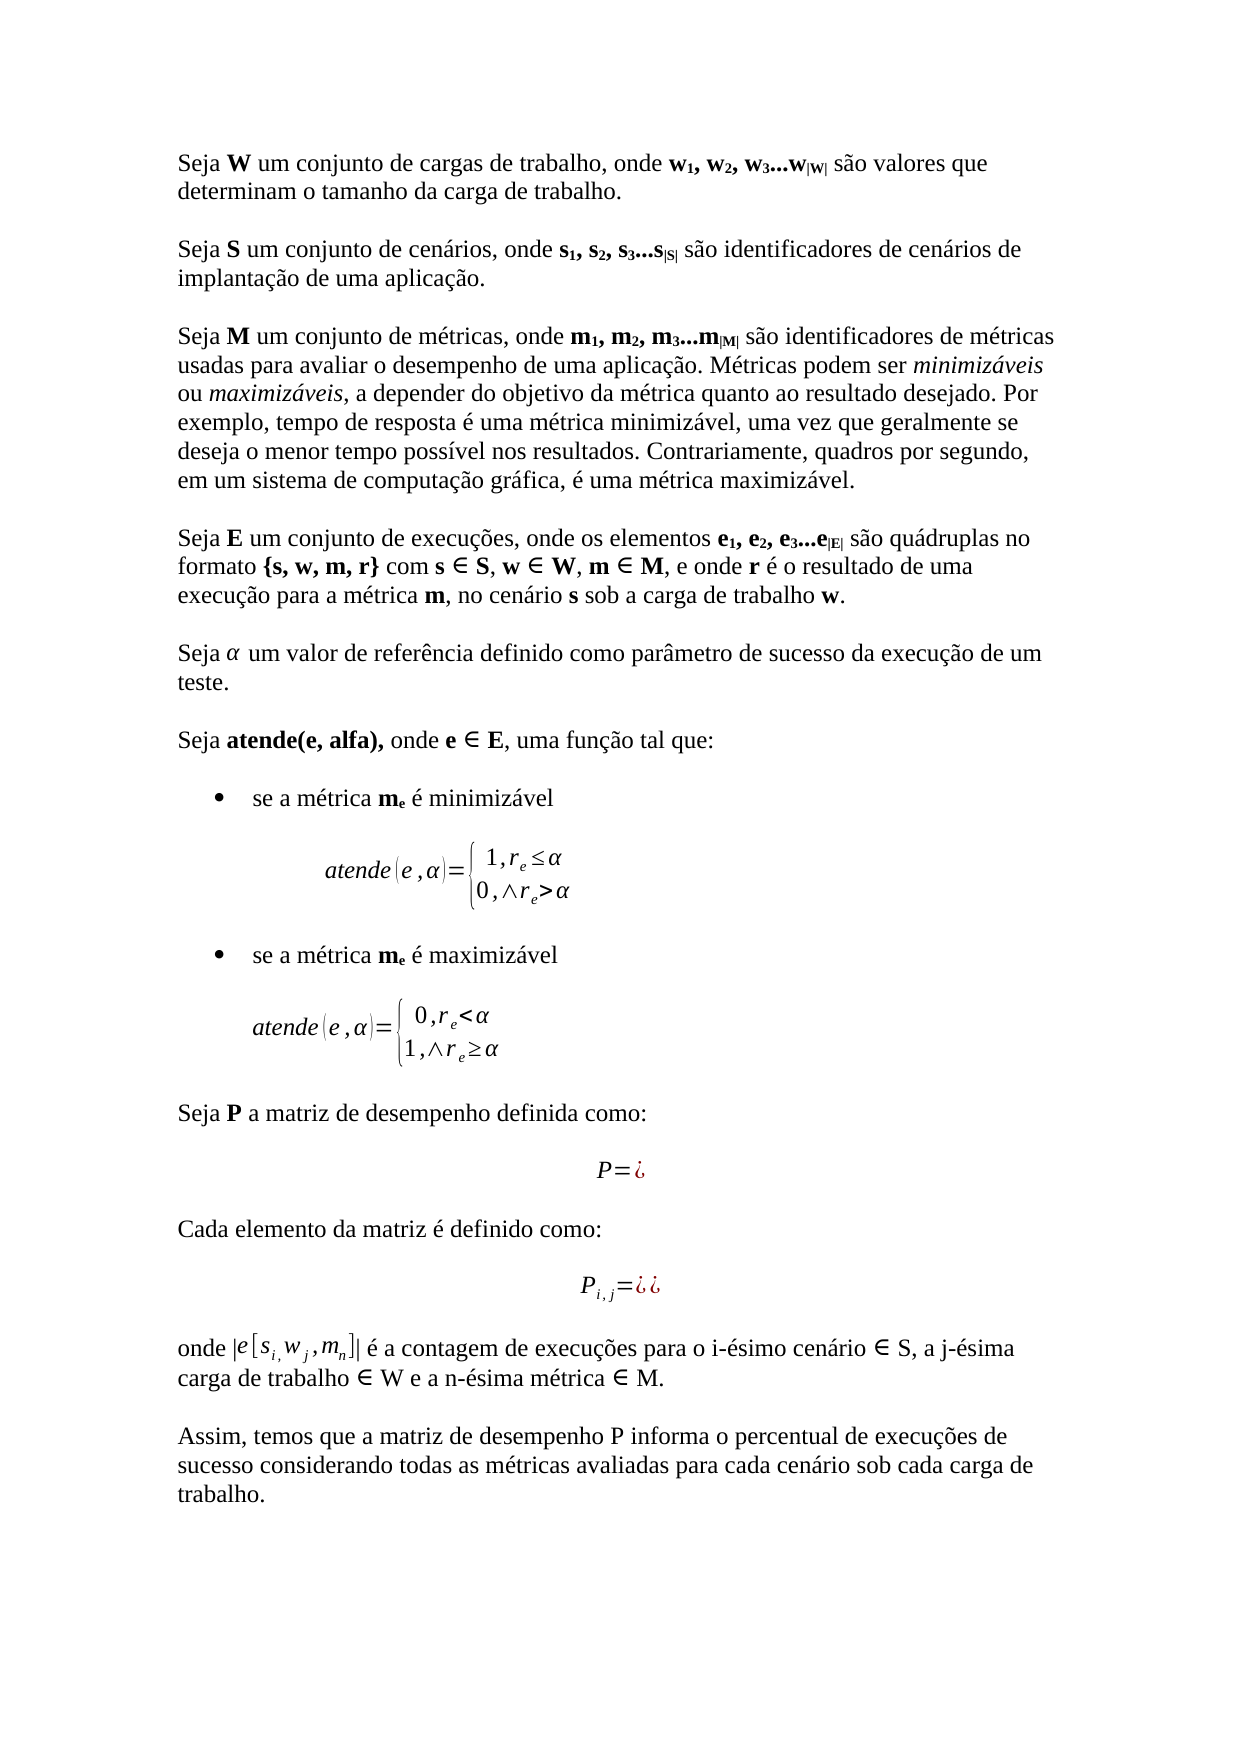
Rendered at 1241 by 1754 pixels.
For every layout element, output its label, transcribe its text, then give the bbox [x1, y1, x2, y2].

text Seja E um conjunto de execuções, onde os elementos e1, e2, e3...e|E| são quádruplas no formato {s, w, m, r} com s S, w W, m M, e onde r é o resultado de uma execução para a métrica m, no cenário s sob a carga de trabalho w. [177, 523, 1063, 609]
text onde || é a contagem de execuções para o i-ésimo cenário S, a j-ésima carga de trabalho W e a n-ésima métrica M. [177, 1332, 1063, 1392]
list se a métrica me é maximizável [215, 940, 1063, 969]
text Seja M um conjunto de métricas, onde m1, m2, m3...m|M| são identificadores de métricas usadas para avaliar o desempenho de uma aplicação. Métricas podem ser minimizáveis ou maximizáveis, a depender do objetivo da métrica quanto ao resultado desejado. Por exemplo, tempo de resposta é uma métrica minimizável, uma vez que geralmente se deseja o menor tempo possível nos resultados. Contrariamente, quadros por segundo, em um sistema de computação gráfica, é uma métrica maximizável. [177, 321, 1063, 493]
text Seja W um conjunto de cargas de trabalho, onde w1, w2, w3...w|W| são valores que determinam o tamanho da carga de trabalho. [177, 148, 1063, 205]
text Cada elemento da matriz é definido como: [177, 1214, 1063, 1242]
text Seja P a matriz de desempenho definida como: [177, 1098, 1063, 1127]
list se a métrica me é minimizável [215, 783, 1063, 811]
text Seja S um conjunto de cenários, onde s1, s2, s3...s|S| são identificadores de cenários de implantação de uma aplicação. [177, 234, 1063, 292]
text Seja um valor de referência definido como parâmetro de sucesso da execução de um teste. [177, 638, 1063, 696]
text Assim, temos que a matriz de desempenho P informa o percentual de execuções de sucesso considerando todas as métricas avaliadas para cada cenário sob cada carga de trabalho. [177, 1421, 1063, 1508]
text Seja atende(e, alfa), onde e E, uma função tal que: [177, 725, 1063, 753]
